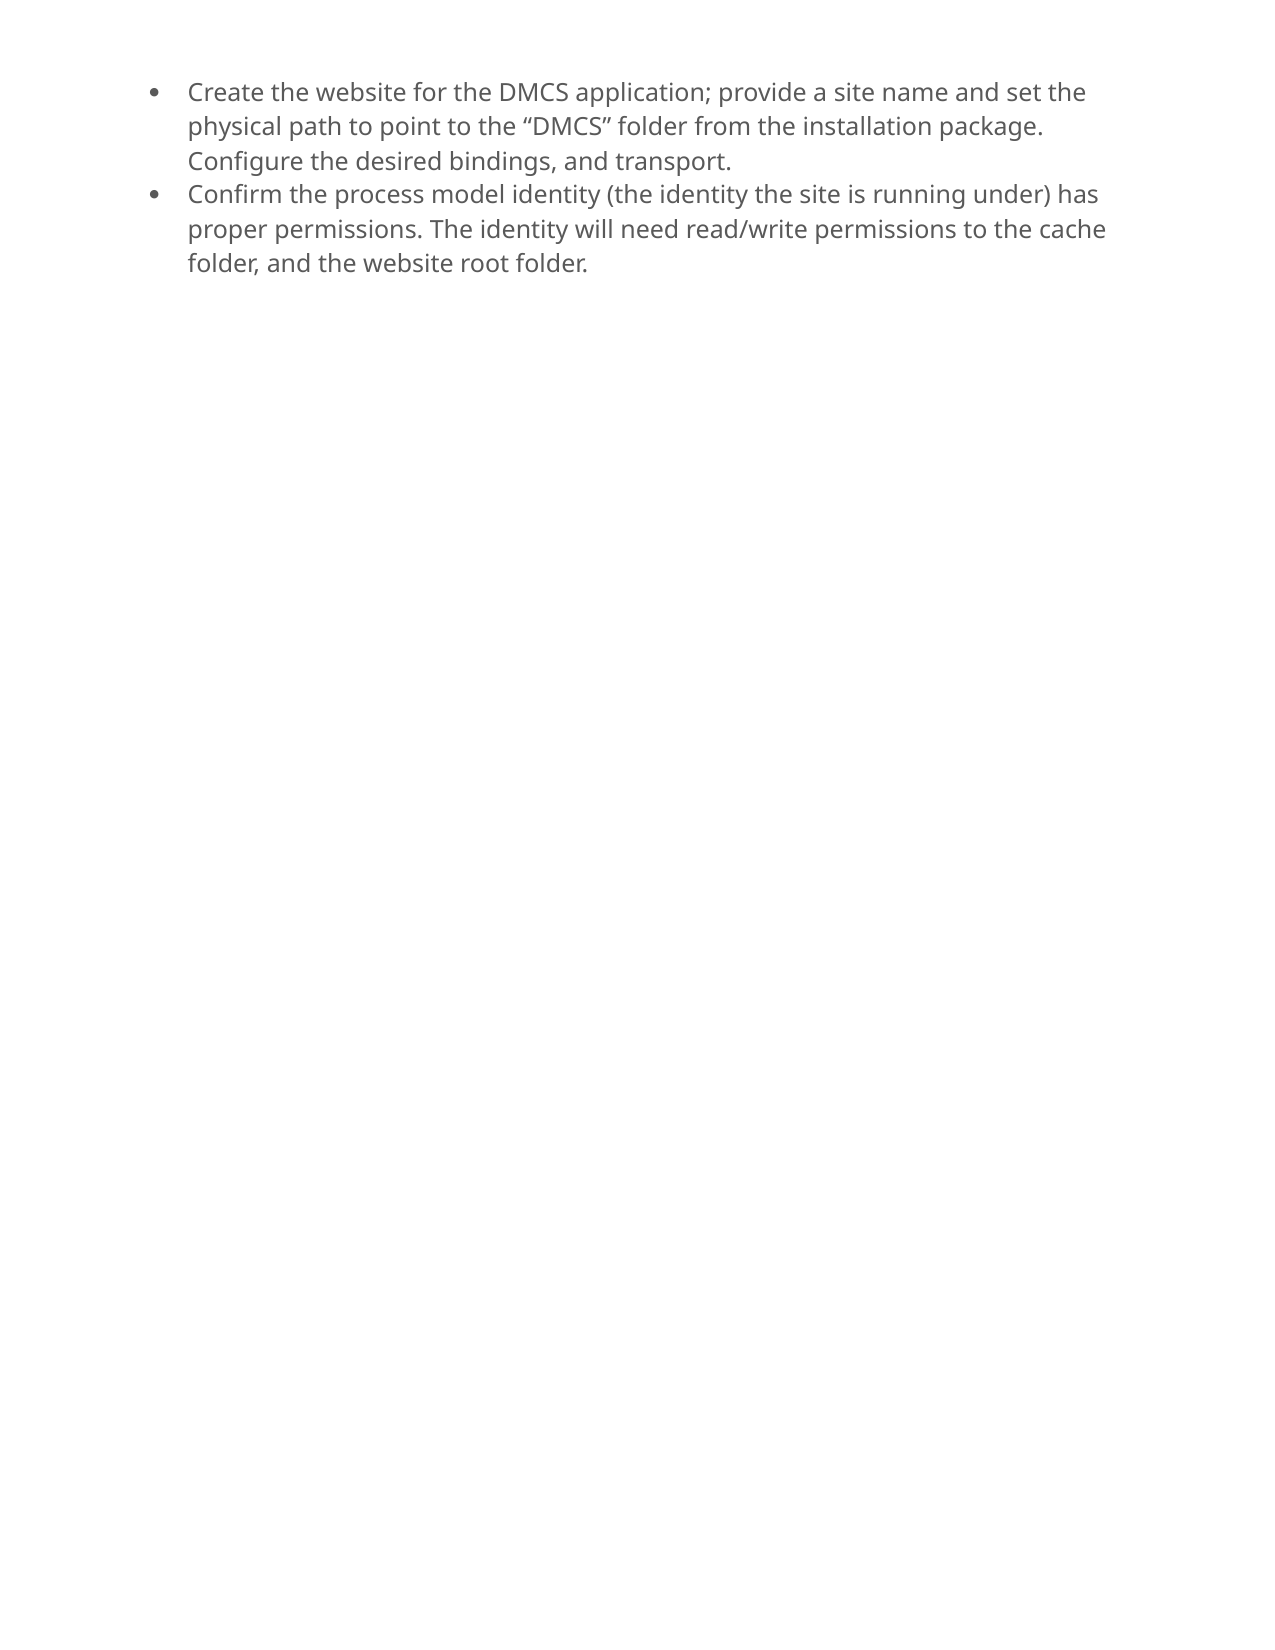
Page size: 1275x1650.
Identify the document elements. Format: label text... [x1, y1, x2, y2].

list Confirm the process model identity (the identity the site is running under) has proper permissions. The identity will need read/write permissions to the cache folder, and the website root folder. [150, 177, 1125, 279]
list Create the website for the DMCS application; provide a site name and set the physical path to point to the “DMCS” folder from the installation package. Configure the desired bindings, and transport. [150, 75, 1125, 177]
